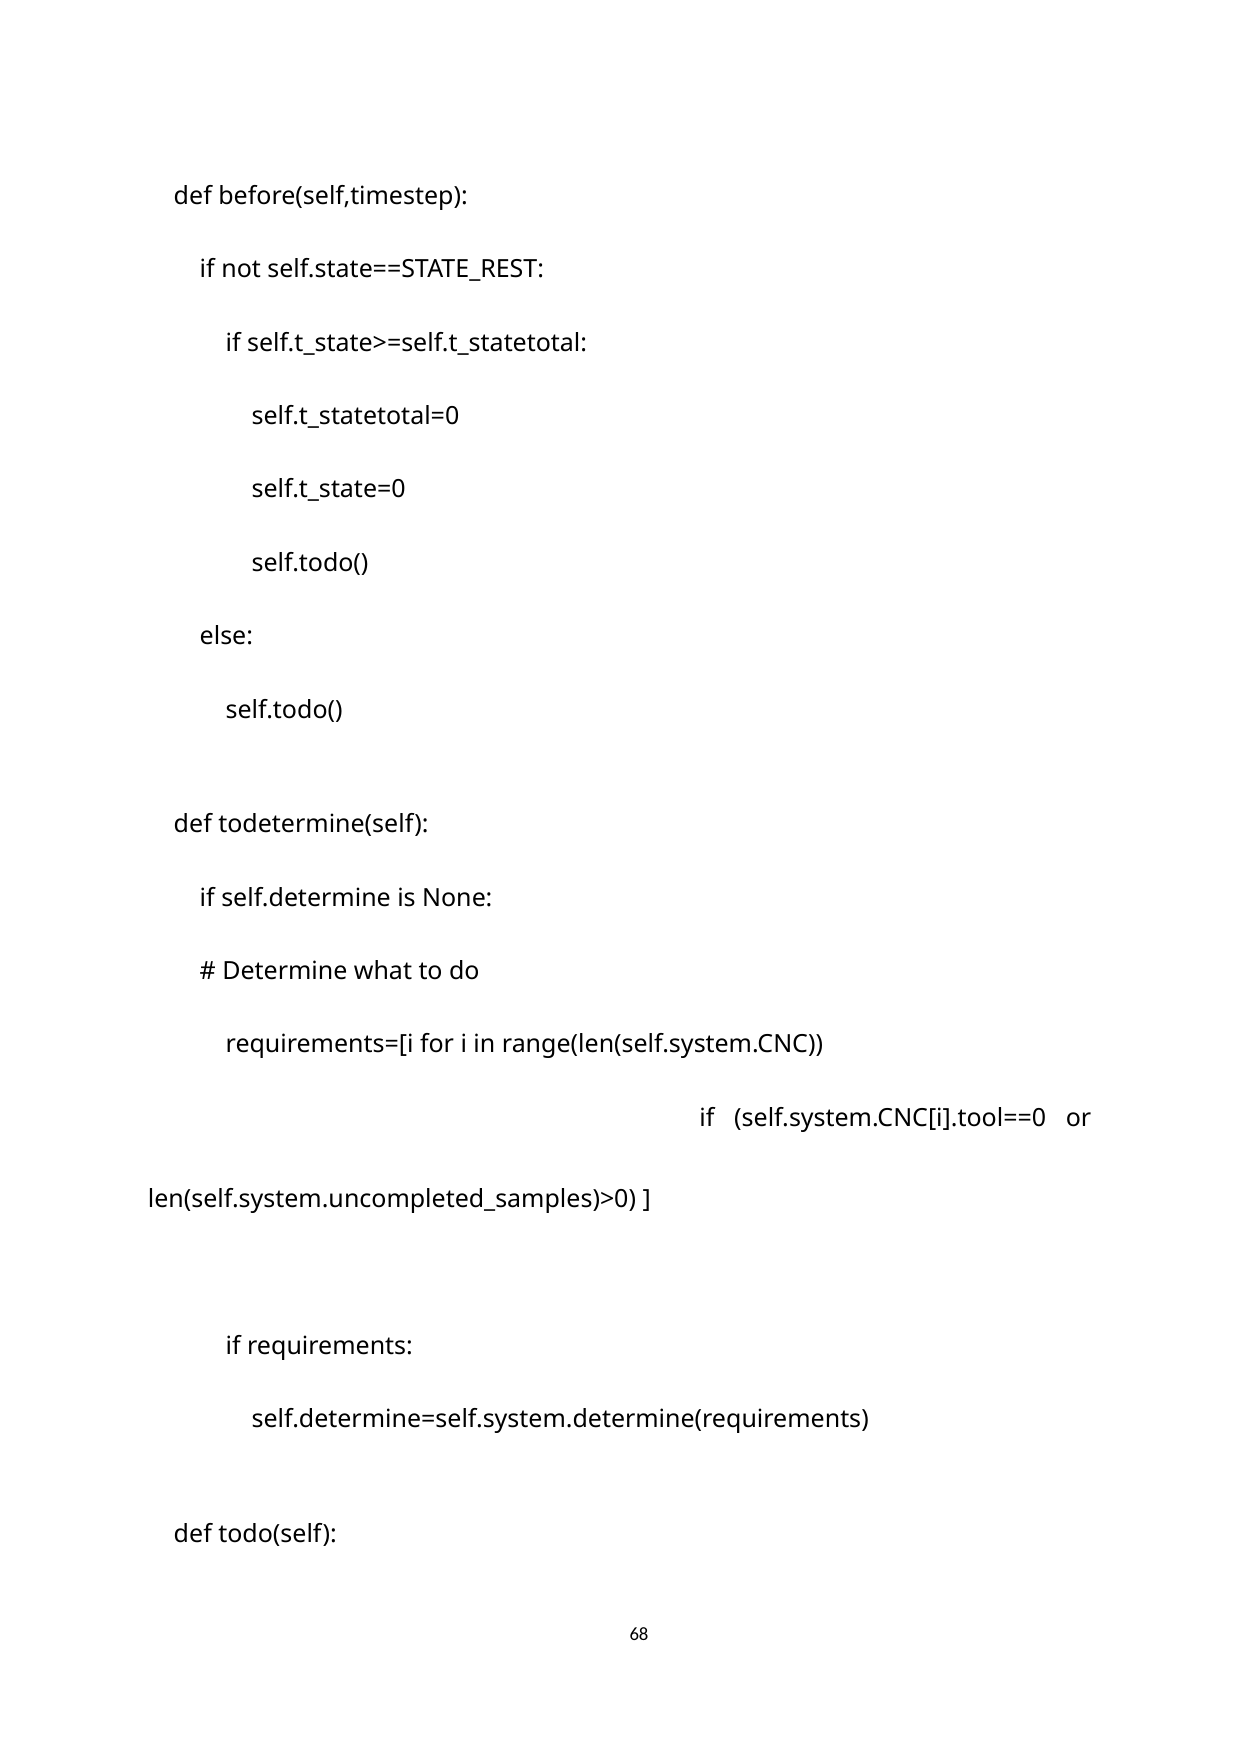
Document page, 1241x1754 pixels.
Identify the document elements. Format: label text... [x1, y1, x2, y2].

text if requirements: [148, 1312, 1092, 1377]
text if not self.state==STATE_REST: [148, 235, 1092, 300]
text def todetermine(self): [148, 790, 1092, 855]
text self.t_state=0 [148, 456, 1092, 521]
text def before(self,timestep): [148, 162, 1092, 227]
text self.determine=self.system.determine(requirements) [148, 1386, 1092, 1451]
text if (self.system.CNC[i].tool==0 or len(self.system.uncompleted_samples)>0) ] [148, 1084, 1092, 1230]
text def todo(self): [148, 1500, 1092, 1565]
text requirements=[i for i in range(len(self.system.CNC)) [148, 1011, 1092, 1076]
text else: [148, 603, 1092, 668]
text self.t_statetotal=0 [148, 382, 1092, 447]
text self.todo() [148, 529, 1092, 594]
text # Determine what to do [148, 937, 1092, 1002]
text if self.determine is None: [148, 864, 1092, 929]
text if self.t_state>=self.t_statetotal: [148, 309, 1092, 374]
text self.todo() [148, 676, 1092, 741]
